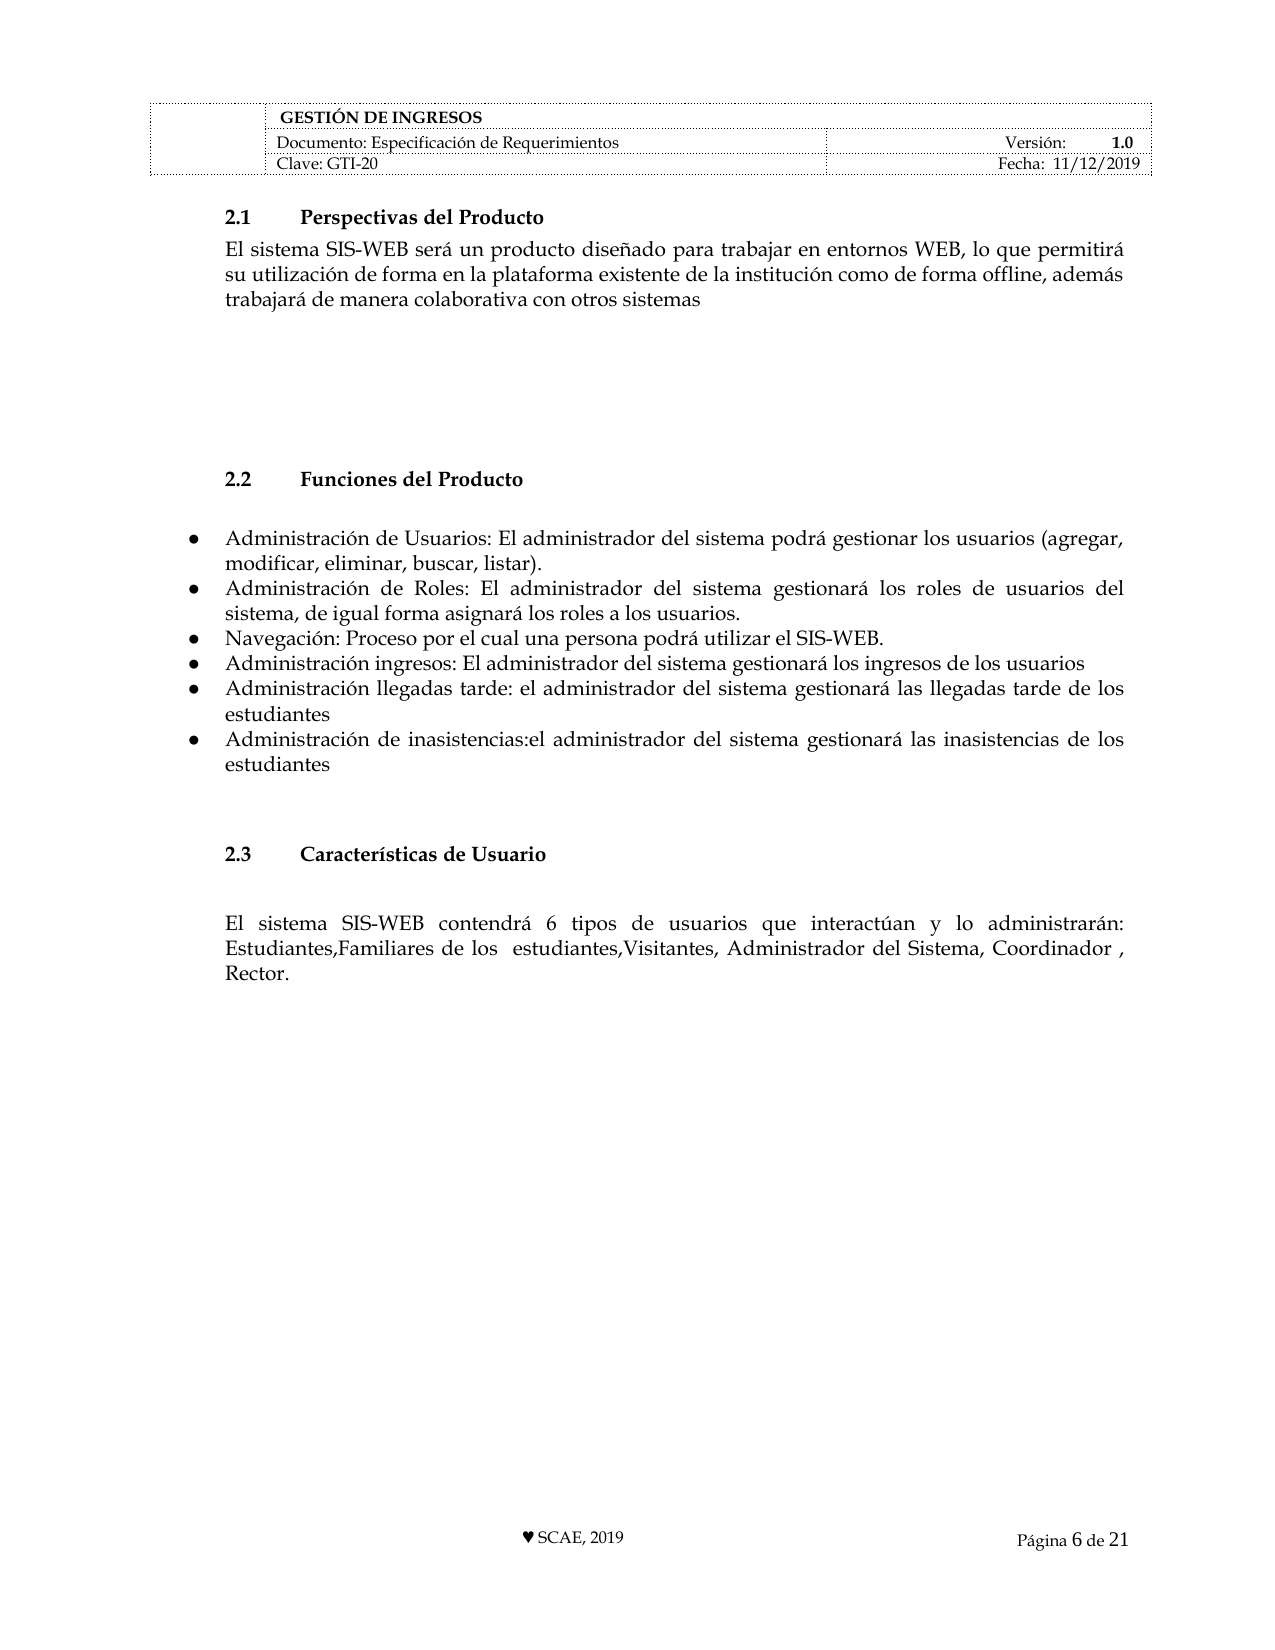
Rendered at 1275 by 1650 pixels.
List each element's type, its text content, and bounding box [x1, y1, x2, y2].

subtitle Características de Usuario [225, 842, 1125, 867]
list Administración ingresos: El administrador del sistema gestionará los ingresos de los usuarios [187, 651, 1125, 677]
list Navegación: Proceso por el cual una persona podrá utilizar el SIS-WEB. [187, 626, 1125, 651]
list Administración de inasistencias:el administrador del sistema gestionará las inasistencias de los estudiantes [187, 727, 1125, 777]
subtitle Perspectivas del Producto [225, 201, 1125, 231]
text El sistema SIS-WEB será un producto diseñado para trabajar en entornos WEB, lo que permitirá su utilización de forma en la plataforma existente de la institución como de forma offline, además trabajará de manera colaborativa con otros sistemas [225, 237, 1125, 313]
list Administración de Roles: El administrador del sistema gestionará los roles de usuarios del sistema, de igual forma asignará los roles a los usuarios. [187, 576, 1125, 626]
list Administración de Usuarios: El administrador del sistema podrá gestionar los usuarios (agregar, modificar, eliminar, buscar, listar). [187, 526, 1125, 576]
list Administración llegadas tarde: el administrador del sistema gestionará las llegadas tarde de los estudiantes [187, 677, 1125, 727]
text El sistema SIS-WEB contendrá 6 tipos de usuarios que interactúan y lo administrarán: Estudiantes,Familiares de los estudiantes,Visitantes, Administrador del Sistema, Coordinador , Rector. [225, 911, 1125, 986]
subtitle Funciones del Producto [225, 467, 1125, 492]
